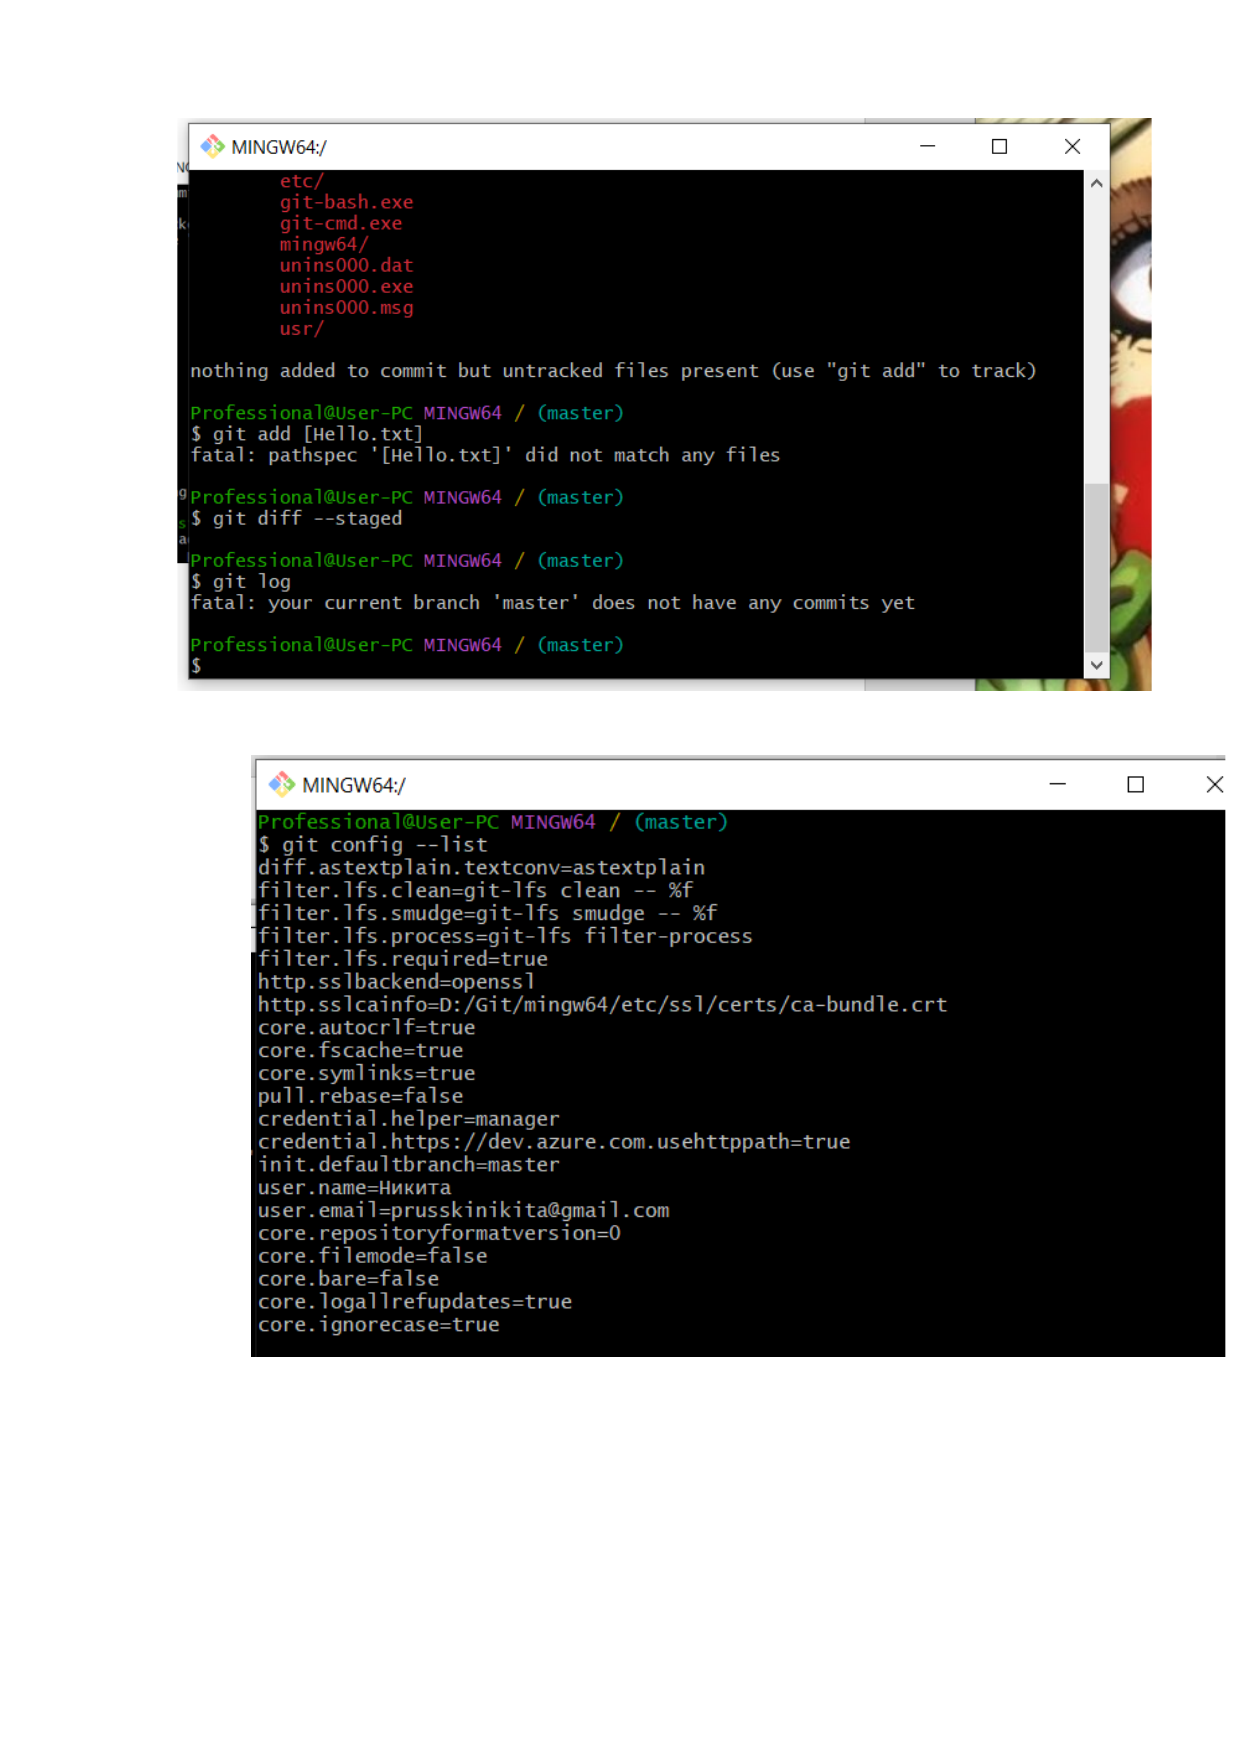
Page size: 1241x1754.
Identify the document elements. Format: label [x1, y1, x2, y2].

picture [251, 755, 1226, 1357]
picture [177, 118, 1152, 691]
